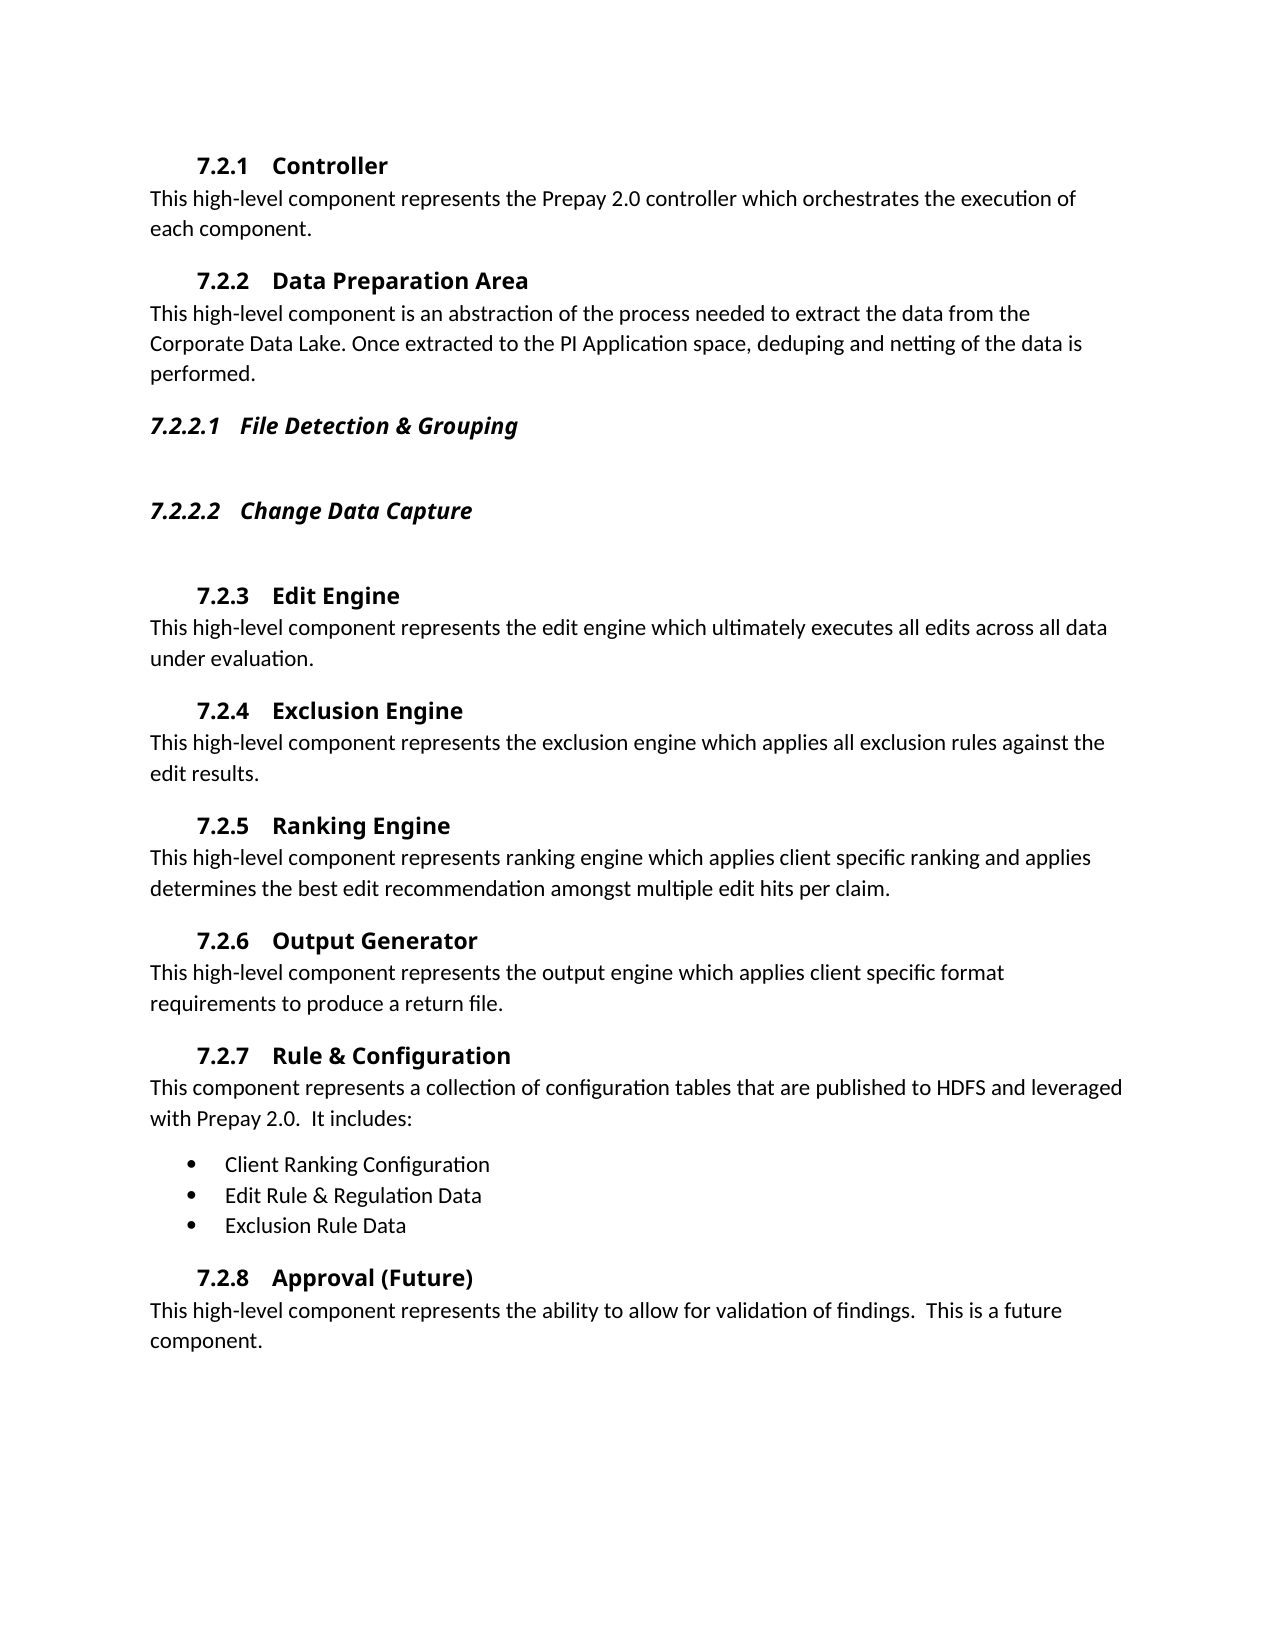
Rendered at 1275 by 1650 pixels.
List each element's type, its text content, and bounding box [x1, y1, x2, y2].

text This high-level component represents the exclusion engine which applies all exclusion rules against the edit results. [150, 728, 1125, 787]
subtitle Change Data Capture [150, 495, 1125, 526]
subtitle Ranking Engine [197, 810, 1125, 841]
list Edit Rule & Regulation Data [187, 1181, 1125, 1209]
subtitle Approval (Future) [197, 1262, 1125, 1293]
text This high-level component is an abstraction of the process needed to extract the data from the Corporate Data Lake. Once extracted to the PI Application space, deduping and netting of the data is performed. [150, 299, 1125, 387]
list Client Ranking Configuration [187, 1151, 1125, 1179]
subtitle Edit Engine [197, 580, 1125, 611]
text This high-level component represents ranking engine which applies client specific ranking and applies determines the best edit recommendation amongst multiple edit hits per claim. [150, 843, 1125, 902]
text This high-level component represents the ability to allow for validation of findings. This is a future component. [150, 1296, 1125, 1354]
subtitle Output Generator [197, 925, 1125, 956]
subtitle Exclusion Engine [197, 695, 1125, 726]
text This high-level component represents the output engine which applies client specific format requirements to produce a return file. [150, 958, 1125, 1017]
subtitle Rule & Configuration [197, 1040, 1125, 1071]
subtitle File Detection & Grouping [150, 410, 1125, 441]
subtitle Controller [197, 150, 1125, 181]
list Exclusion Rule Data [187, 1211, 1125, 1239]
text This component represents a collection of configuration tables that are published to HDFS and leveraged with Prepay 2.0. It includes: [150, 1073, 1125, 1132]
subtitle Data Preparation Area [197, 265, 1125, 296]
text This high-level component represents the edit engine which ultimately executes all edits across all data under evaluation. [150, 613, 1125, 672]
text This high-level component represents the Prepay 2.0 controller which orchestrates the execution of each component. [150, 184, 1125, 242]
